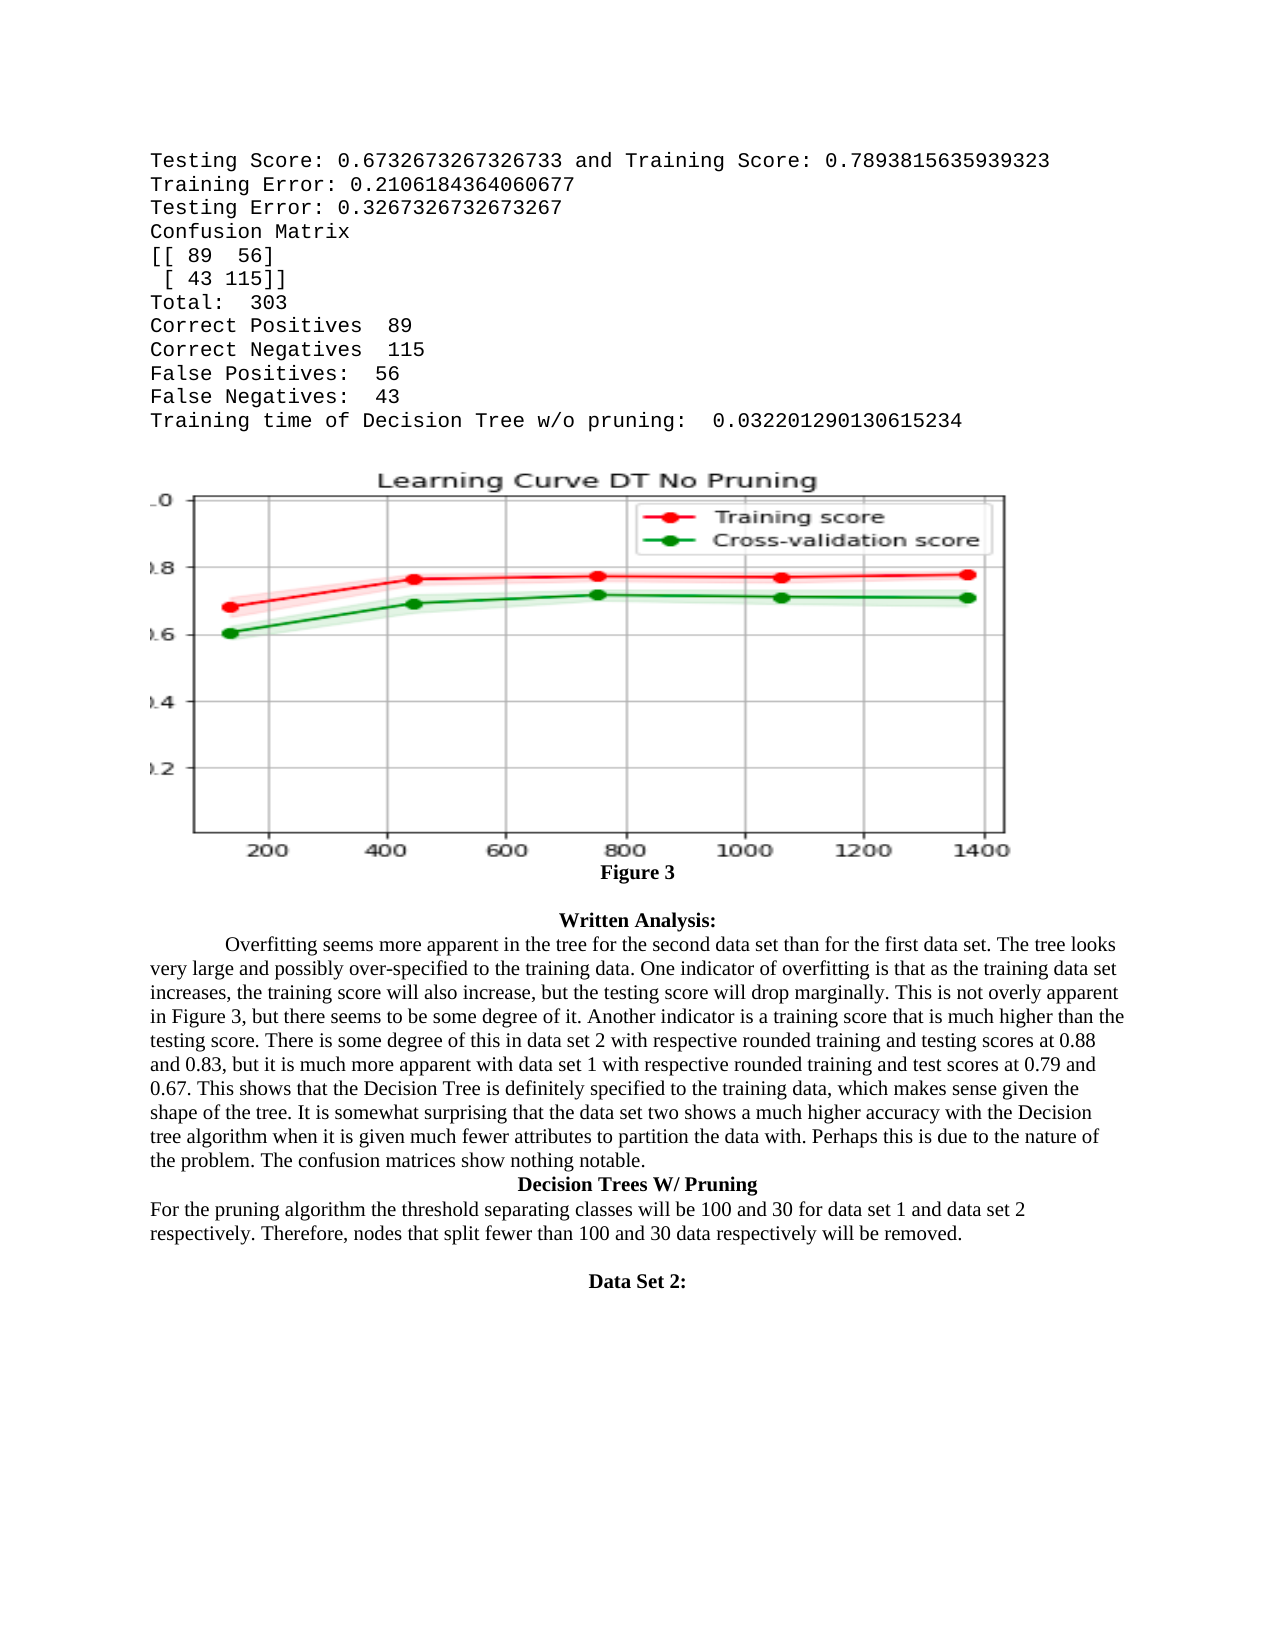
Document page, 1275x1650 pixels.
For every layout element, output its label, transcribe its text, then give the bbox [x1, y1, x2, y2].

text Figure 3 [150, 859, 1125, 884]
text Correct Positives 89 [150, 316, 1125, 339]
picture [150, 457, 1040, 860]
text Training time of Decision Tree w/o pruning: 0.032201290130615234 [150, 410, 1125, 434]
text Written Analysis: [150, 908, 1125, 932]
text False Positives: 56 [150, 363, 1125, 386]
text Decision Trees W/ Pruning [150, 1172, 1125, 1196]
text For the pruning algorithm the threshold separating classes will be 100 and 30 for data set 1 and data set 2 respectively. Therefore, nodes that split fewer than 100 and 30 data respectively will be removed. [150, 1196, 1125, 1244]
text Confusion Matrix [150, 221, 1125, 244]
text Testing Error: 0.3267326732673267 [150, 197, 1125, 221]
text [[ 89 56] [150, 244, 1125, 268]
text False Negatives: 43 [150, 386, 1125, 410]
text Testing Score: 0.6732673267326733 and Training Score: 0.7893815635939323 [150, 150, 1125, 174]
text Data Set 2: [150, 1269, 1125, 1293]
text Total: 303 [150, 292, 1125, 316]
text Training Error: 0.2106184364060677 [150, 174, 1125, 197]
text [ 43 115]] [150, 268, 1125, 292]
text Correct Negatives 115 [150, 339, 1125, 363]
text Overfitting seems more apparent in the tree for the second data set than for the first data set. The tree looks very large and possibly over-specified to the training data. One indicator of overfitting is that as the training data set increases, the training score will also increase, but the testing score will drop marginally. This is not overly apparent in Figure 3, but there seems to be some degree of it. Another indicator is a training score that is much higher than the testing score. There is some degree of this in data set 2 with respective rounded training and testing scores at 0.88 and 0.83, but it is much more apparent with data set 1 with respective rounded training and test scores at 0.79 and 0.67. This shows that the Decision Tree is definitely specified to the training data, which makes sense given the shape of the tree. It is somewhat surprising that the data set two shows a much higher accuracy with the Decision tree algorithm when it is given much fewer attributes to partition the data with. Perhaps this is due to the nature of the problem. The confusion matrices show nothing notable. [150, 932, 1125, 1172]
